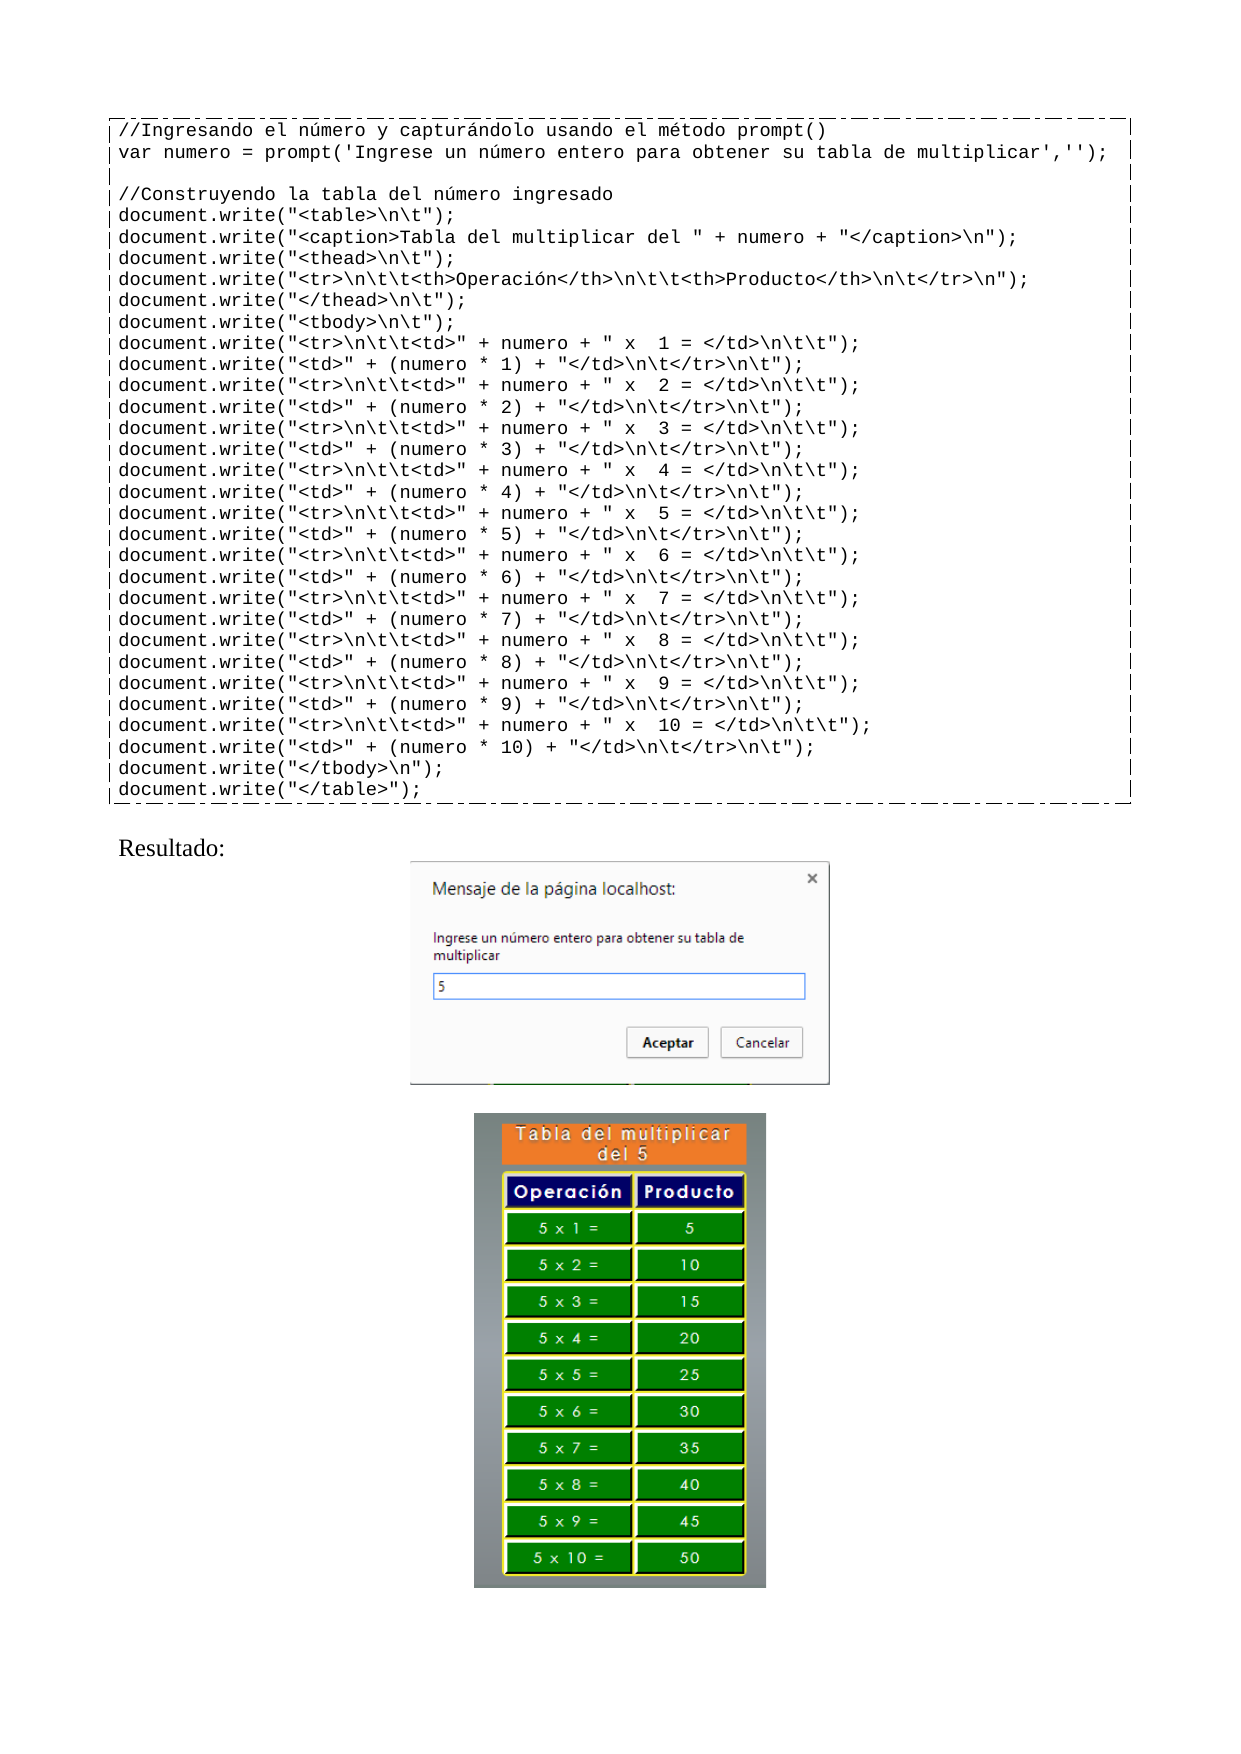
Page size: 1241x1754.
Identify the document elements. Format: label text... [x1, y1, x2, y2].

text document.write("<tr>\n\t\t<td>" + numero + " x 4 = </td>\n\t\t"); [118, 461, 1122, 482]
text document.write("<tr>\n\t\t<td>" + numero + " x 5 = </td>\n\t\t"); [118, 504, 1122, 525]
text document.write("<td>" + (numero * 2) + "</td>\n\t</tr>\n\t"); [118, 397, 1122, 419]
text document.write("<td>" + (numero * 5) + "</td>\n\t</tr>\n\t"); [118, 525, 1122, 546]
text document.write("<tr>\n\t\t<td>" + numero + " x 6 = </td>\n\t\t"); [118, 546, 1122, 567]
text document.write("<caption>Tabla del multiplicar del " + numero + "</caption>\n"); [118, 227, 1122, 249]
text var numero = prompt('Ingrese un número entero para obtener su tabla de multiplicar',''); [118, 142, 1122, 164]
text Resultado: [118, 833, 1122, 862]
text document.write("</tbody>\n"); [118, 759, 1122, 777]
picture [410, 861, 830, 1085]
text document.write("<tr>\n\t\t<th>Operación</th>\n\t\t<th>Producto</th>\n\t</tr>\n"); [118, 270, 1122, 291]
text document.write("<td>" + (numero * 6) + "</td>\n\t</tr>\n\t"); [118, 567, 1122, 589]
text document.write("<table>\n\t"); [118, 206, 1122, 227]
text document.write("<td>" + (numero * 8) + "</td>\n\t</tr>\n\t"); [118, 652, 1122, 674]
text document.write("<tr>\n\t\t<td>" + numero + " x 2 = </td>\n\t\t"); [118, 376, 1122, 397]
text document.write("</thead>\n\t"); [118, 291, 1122, 312]
text document.write("<td>" + (numero * 9) + "</td>\n\t</tr>\n\t"); [118, 695, 1122, 716]
picture [474, 1113, 767, 1588]
text document.write("<tr>\n\t\t<td>" + numero + " x 3 = </td>\n\t\t"); [118, 419, 1122, 440]
text document.write("<thead>\n\t"); [118, 249, 1122, 270]
text document.write("<tr>\n\t\t<td>" + numero + " x 7 = </td>\n\t\t"); [118, 589, 1122, 610]
text document.write("<td>" + (numero * 3) + "</td>\n\t</tr>\n\t"); [118, 440, 1122, 461]
text document.write("<tr>\n\t\t<td>" + numero + " x 10 = </td>\n\t\t"); [118, 716, 1122, 737]
text document.write("<td>" + (numero * 10) + "</td>\n\t</tr>\n\t"); [118, 737, 1122, 759]
text document.write("<tbody>\n\t"); [118, 312, 1122, 334]
text //Ingresando el número y capturándolo usando el método prompt() [109, 118, 1131, 142]
text document.write("<td>" + (numero * 4) + "</td>\n\t</tr>\n\t"); [118, 482, 1122, 504]
text document.write("<tr>\n\t\t<td>" + numero + " x 1 = </td>\n\t\t"); [118, 334, 1122, 355]
text document.write("<tr>\n\t\t<td>" + numero + " x 8 = </td>\n\t\t"); [118, 631, 1122, 652]
text //Construyendo la tabla del número ingresado [118, 185, 1122, 206]
text document.write("<td>" + (numero * 1) + "</td>\n\t</tr>\n\t"); [118, 355, 1122, 376]
text document.write("</table>"); [109, 777, 1131, 804]
text document.write("<tr>\n\t\t<td>" + numero + " x 9 = </td>\n\t\t"); [118, 674, 1122, 695]
text document.write("<td>" + (numero * 7) + "</td>\n\t</tr>\n\t"); [118, 610, 1122, 631]
